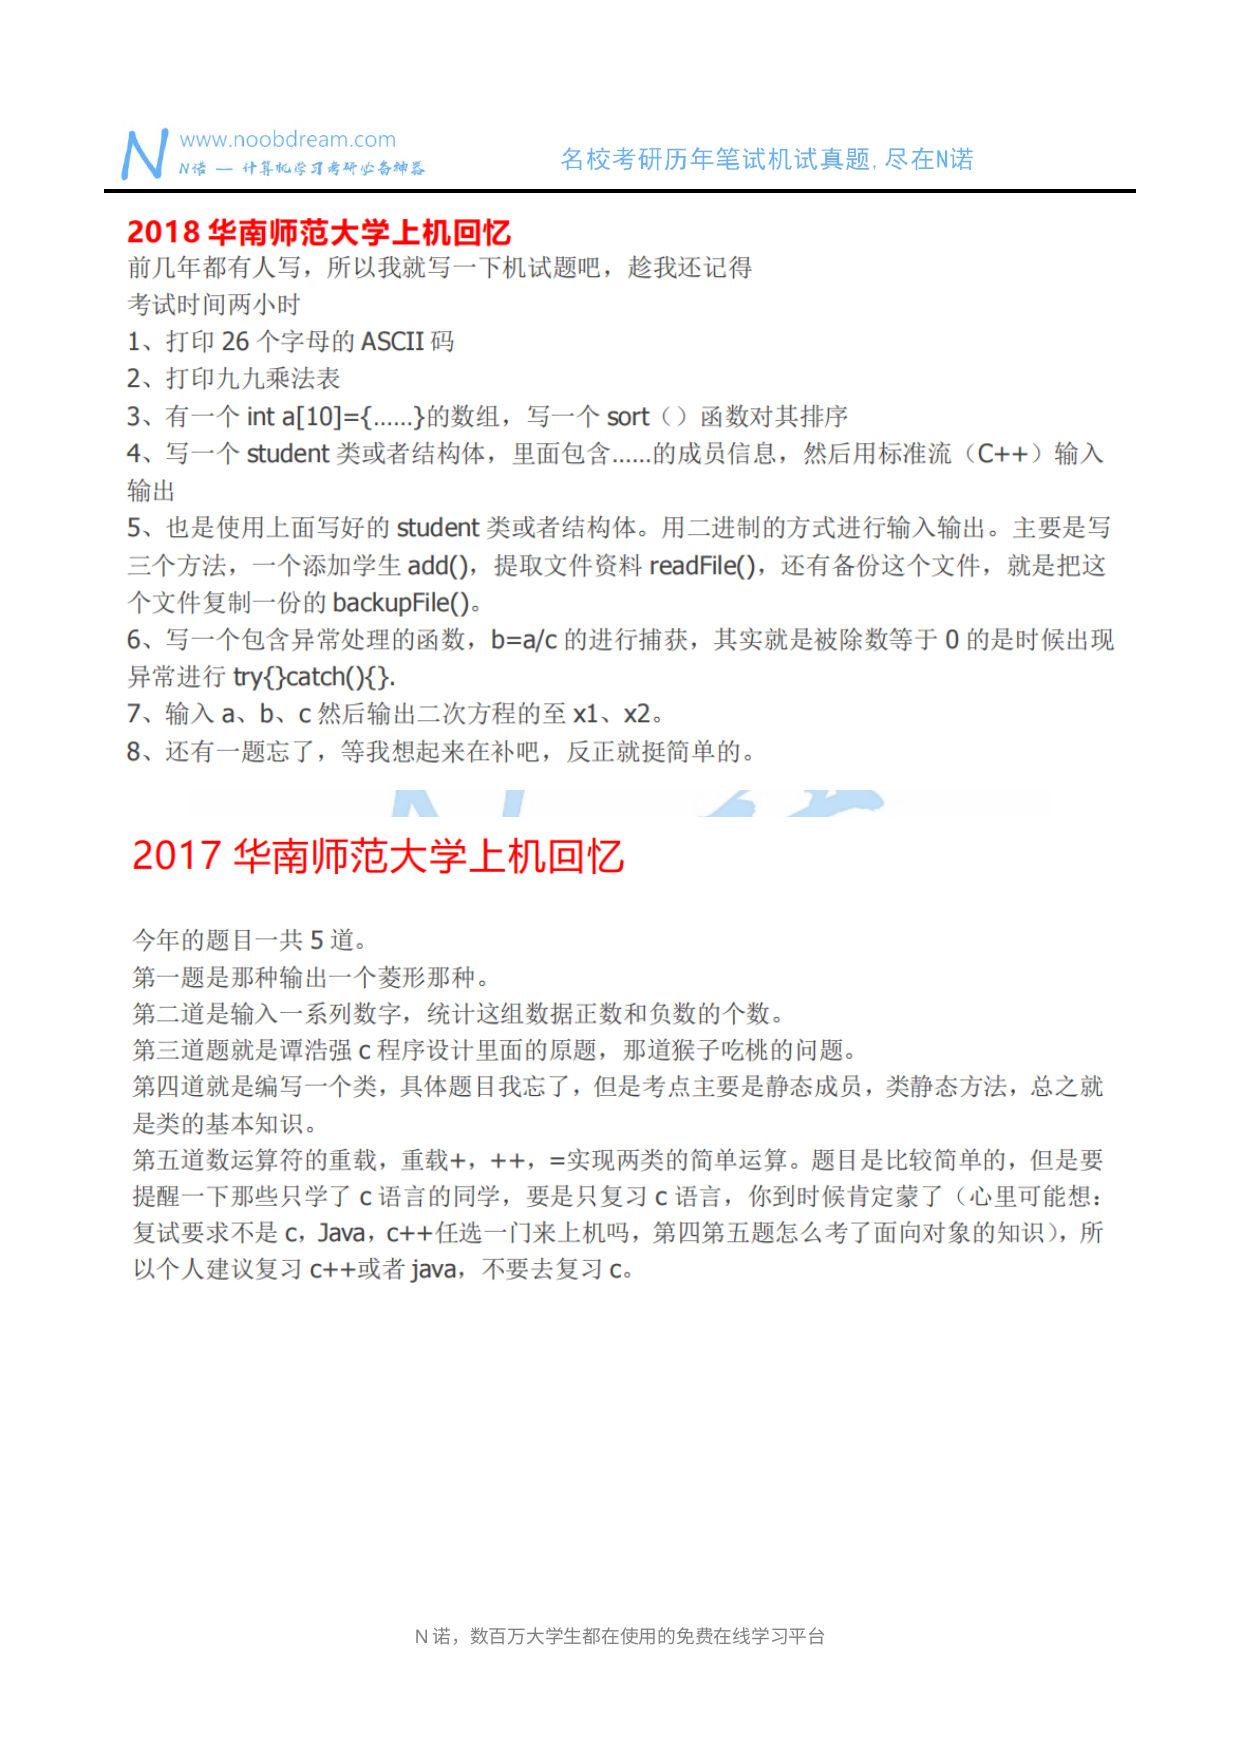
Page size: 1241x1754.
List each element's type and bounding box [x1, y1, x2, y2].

picture [557, 102, 977, 187]
picture [112, 199, 1128, 1318]
picture [112, 121, 439, 187]
